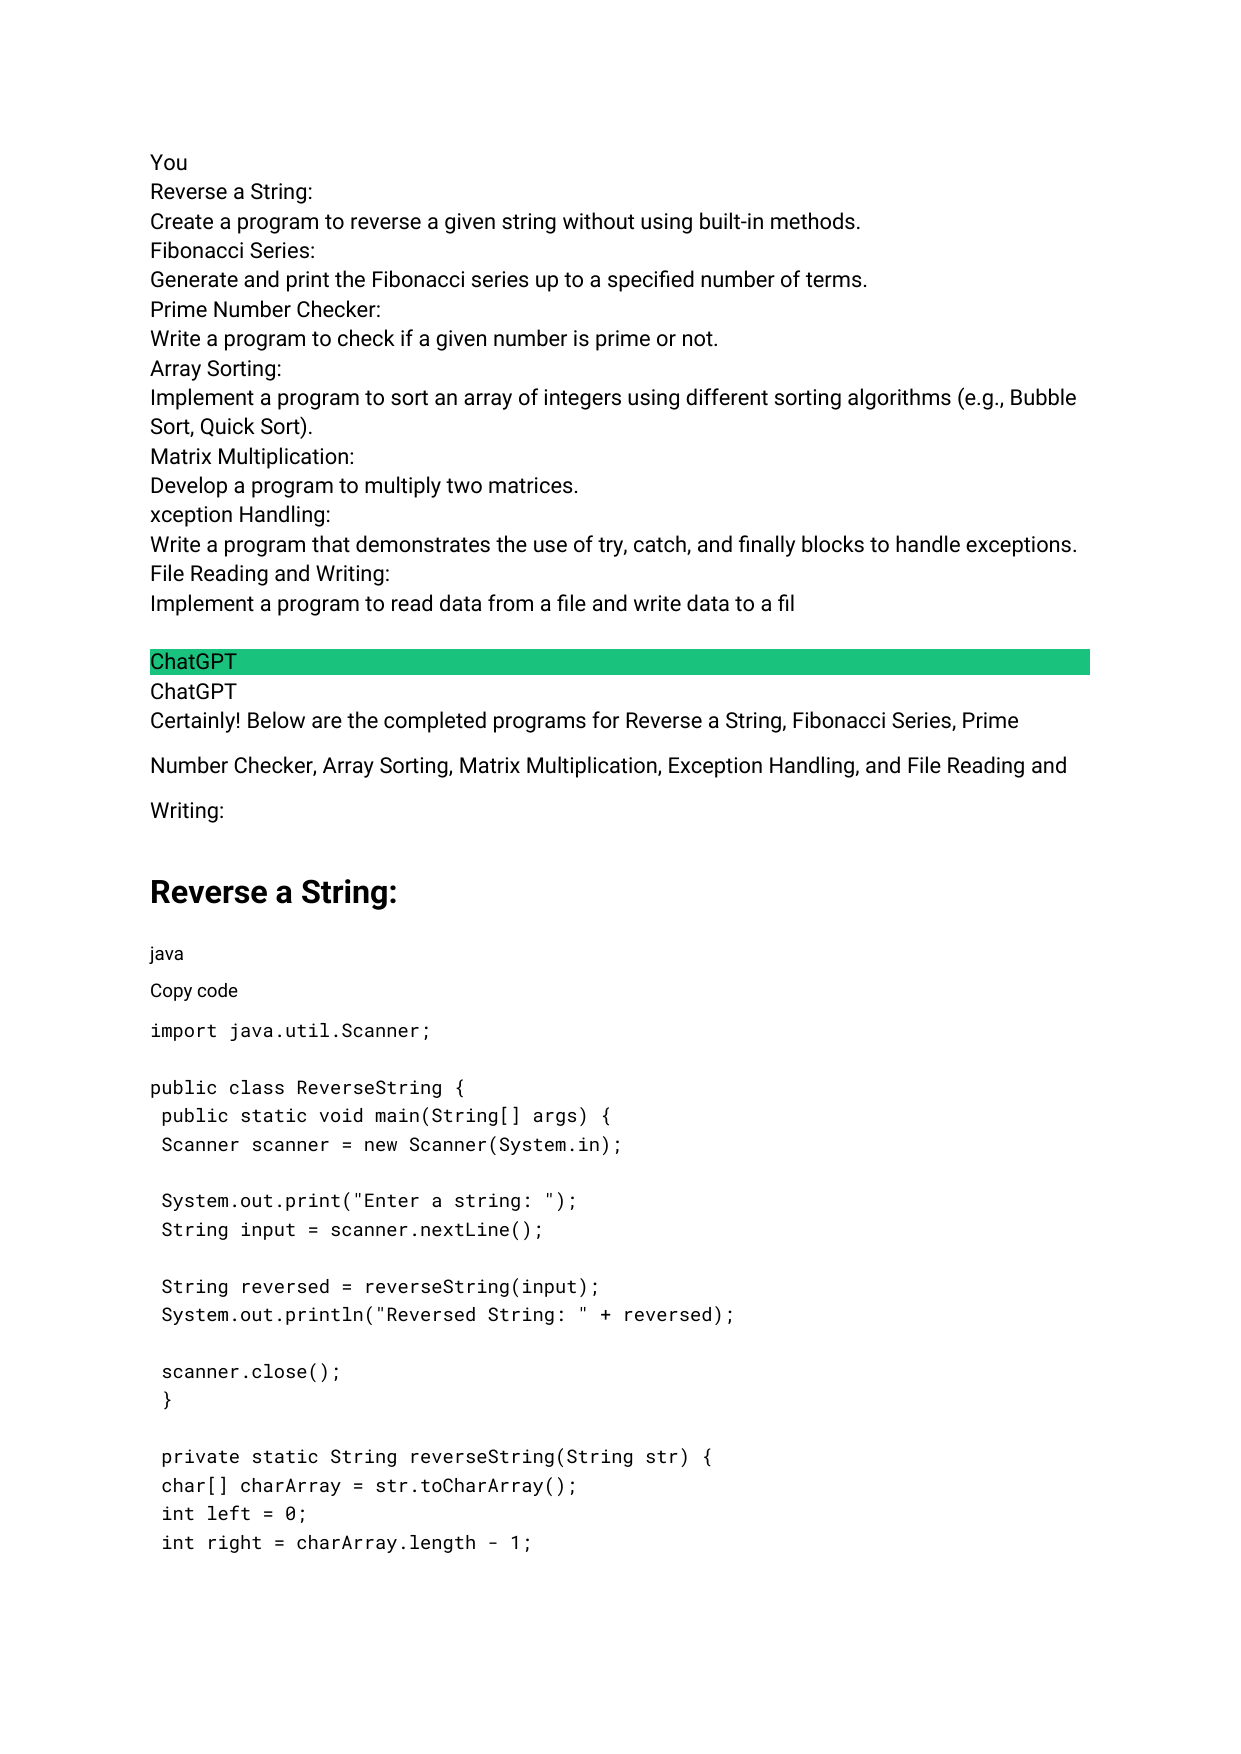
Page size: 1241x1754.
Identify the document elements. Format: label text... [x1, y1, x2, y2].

text } [150, 1387, 1090, 1412]
text Write a program to check if a given number is prime or not. [150, 326, 1090, 352]
text Matrix Multiplication: [150, 444, 1090, 469]
text Write a program that demonstrates the use of try, catch, and finally blocks to handle exceptions. [150, 532, 1090, 557]
text Generate and print the Fibonacci series up to a specified number of terms. [150, 267, 1090, 293]
text Reverse a String: [150, 179, 1090, 205]
subtitle Reverse a String: [150, 874, 1090, 912]
text Copy code [150, 980, 1090, 1002]
text Prime Number Checker: [150, 297, 1090, 322]
text Implement a program to sort an array of integers using different sorting algorithms (e.g., Bubble Sort, Quick Sort). [150, 385, 1090, 440]
text Scanner scanner = new Scanner(System.in); [150, 1131, 1090, 1156]
text Array Sorting: [150, 356, 1090, 381]
text public static void main(String[] args) { [150, 1103, 1090, 1128]
text Create a program to reverse a given string without using built-in methods. [150, 209, 1090, 234]
text You [150, 150, 1090, 176]
text java [150, 942, 1090, 964]
text scanner.close(); [150, 1359, 1090, 1383]
text Certainly! Below are the completed programs for Reverse a String, Fibonacci Series, Prime Number Checker, Array Sorting, Matrix Multiplication, Exception Handling, and File Reading and Writing: [150, 708, 1090, 823]
text ChatGPT [150, 649, 1090, 675]
text System.out.print("Enter a string: "); [150, 1188, 1090, 1213]
text ChatGPT [150, 679, 1090, 704]
text xception Handling: [150, 502, 1090, 528]
text int right = charArray.length - 1; [150, 1529, 1090, 1554]
text File Reading and Writing: [150, 561, 1090, 587]
text private static String reverseString(String str) { [150, 1444, 1090, 1469]
text Fibonacci Series: [150, 238, 1090, 264]
text char[] charArray = str.toCharArray(); [150, 1472, 1090, 1497]
text Implement a program to read data from a file and write data to a fil [150, 591, 1090, 616]
text System.out.println("Reversed String: " + reversed); [150, 1302, 1090, 1327]
text import java.util.Scanner; [150, 1017, 1090, 1042]
text public class ReverseString { [150, 1074, 1090, 1099]
text String reversed = reverseString(input); [150, 1273, 1090, 1298]
text String input = scanner.nextLine(); [150, 1217, 1090, 1241]
text int left = 0; [150, 1501, 1090, 1526]
text Develop a program to multiply two matrices. [150, 473, 1090, 499]
